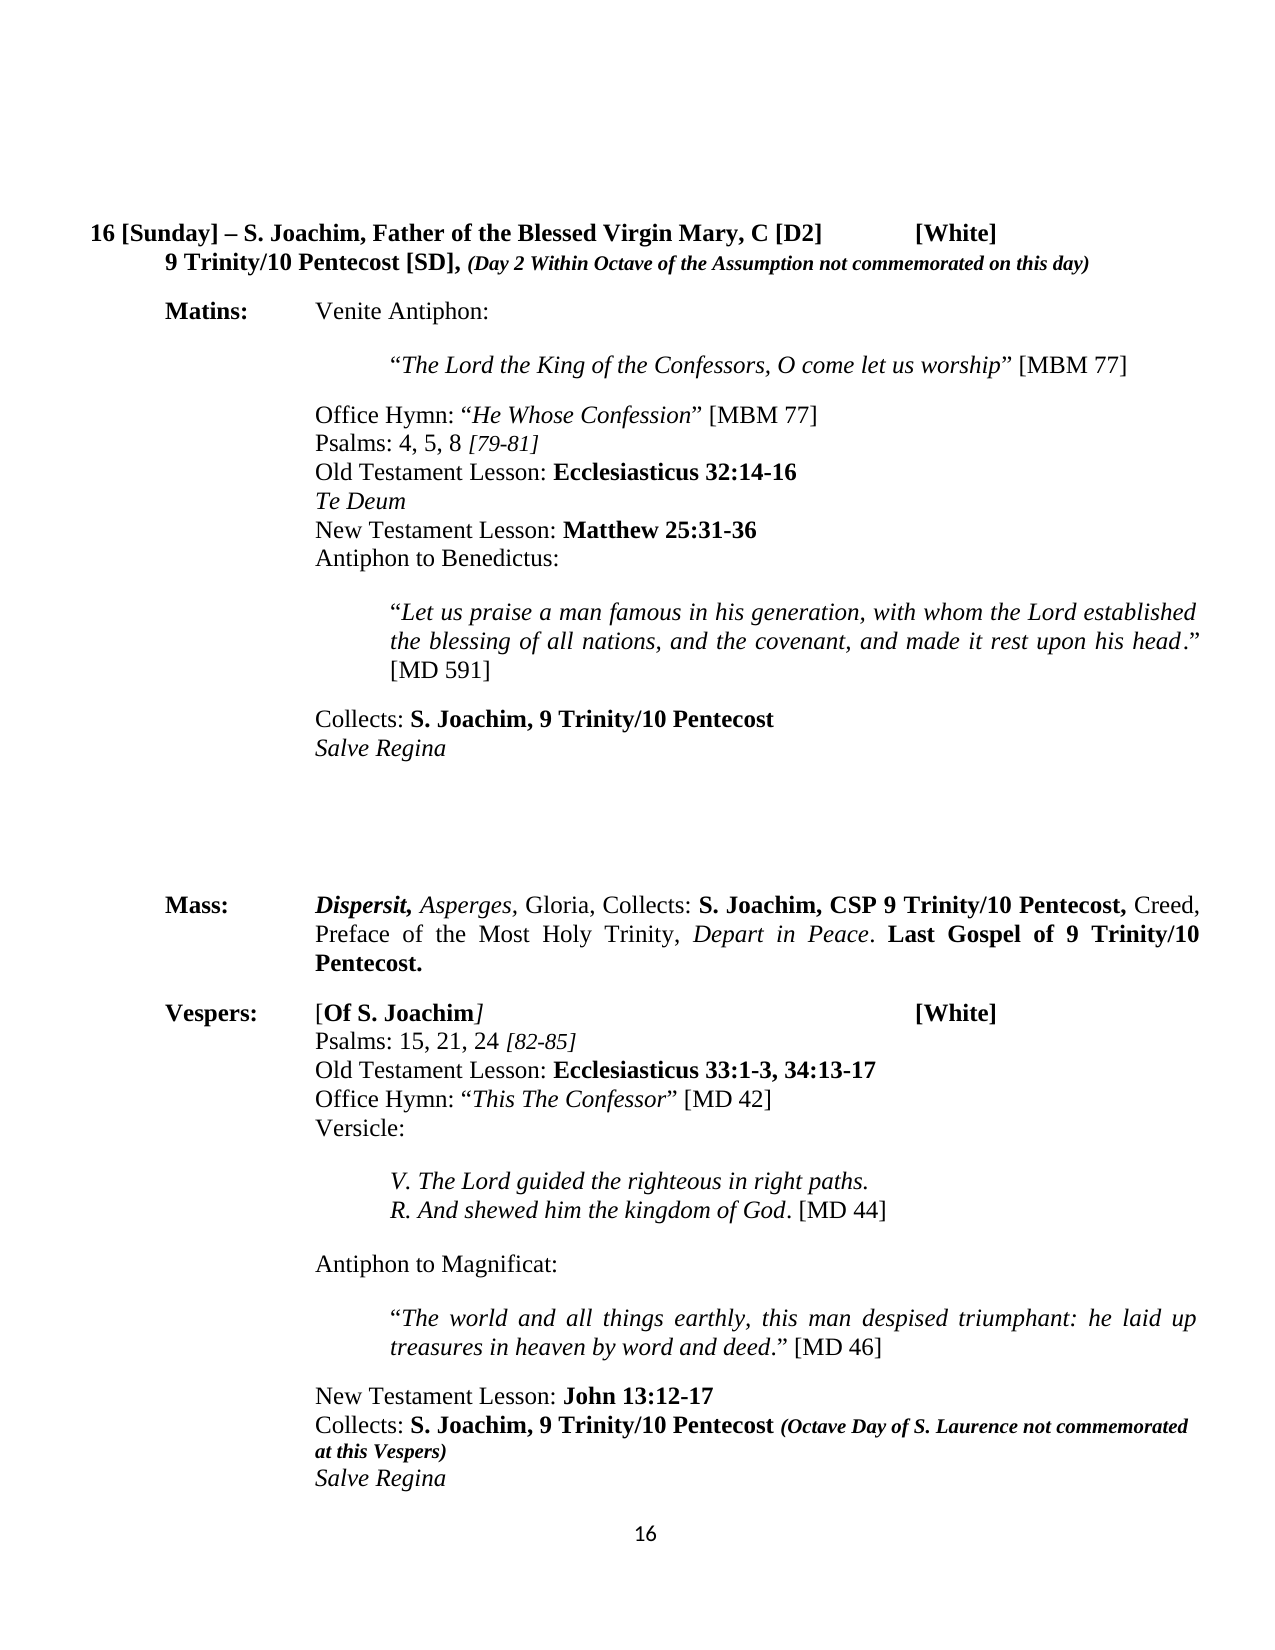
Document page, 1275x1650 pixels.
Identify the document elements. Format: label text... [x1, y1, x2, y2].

text Antiphon to Magnificat: [90, 1249, 1200, 1278]
text Antiphon to Benedictus: [90, 543, 1200, 572]
text “The world and all things earthly, this man despised triumphant: he laid up treasures in heaven by word and deed.” [MD 46] [390, 1303, 1200, 1360]
text R. And shewed him the kingdom of God. [MD 44] [90, 1195, 1200, 1224]
text 16 [Sunday] – S. Joachim, Father of the Blessed Virgin Mary, C [D2] [White] [90, 218, 1200, 247]
text Versicle: [90, 1113, 1200, 1141]
text Office Hymn: “This The Confessor” [MD 42] [90, 1084, 1200, 1113]
text Psalms: 4, 5, 8 [79-81] [90, 428, 1200, 457]
text Collects: S. Joachim, 9 Trinity/10 Pentecost (Octave Day of S. Laurence not commemorated at this Vespers) [315, 1410, 1200, 1463]
text Te Deum [90, 486, 1200, 515]
text Vespers: [Of S. Joachim] [White] [165, 998, 1200, 1026]
text Matins: Venite Antiphon: [90, 296, 1200, 325]
text Salve Regina [90, 733, 1200, 762]
text New Testament Lesson: Matthew 25:31-36 [90, 515, 1200, 543]
text Collects: S. Joachim, 9 Trinity/10 Pentecost [315, 704, 1200, 733]
text “Let us praise a man famous in his generation, with whom the Lord established the blessing of all nations, and the covenant, and made it rest upon his head.” [MD 591] [390, 597, 1200, 684]
text Old Testament Lesson: Ecclesiasticus 33:1-3, 34:13-17 [90, 1055, 1200, 1084]
text Salve Regina [90, 1463, 1200, 1492]
text V. The Lord guided the righteous in right paths. [90, 1166, 1200, 1195]
text New Testament Lesson: John 13:12-17 [240, 1381, 1200, 1410]
text Psalms: 15, 21, 24 [82-85] [90, 1026, 1200, 1055]
text Mass: Dispersit, Asperges, Gloria, Collects: S. Joachim, CSP 9 Trinity/10 Pentecost, Creed, Preface of the Most Holy Trinity, Depart in Peace. Last Gospel of 9 Trinity/10 Pentecost. [165, 891, 1200, 977]
text “The Lord the King of the Confessors, O come let us worship” [MBM 77] [390, 350, 1200, 379]
text 9 Trinity/10 Pentecost [SD], (Day 2 Within Octave of the Assumption not commemorated on this day) [165, 247, 1200, 276]
text Office Hymn: “He Whose Confession” [MBM 77] [240, 400, 1200, 428]
text Old Testament Lesson: Ecclesiasticus 32:14-16 [90, 457, 1200, 486]
